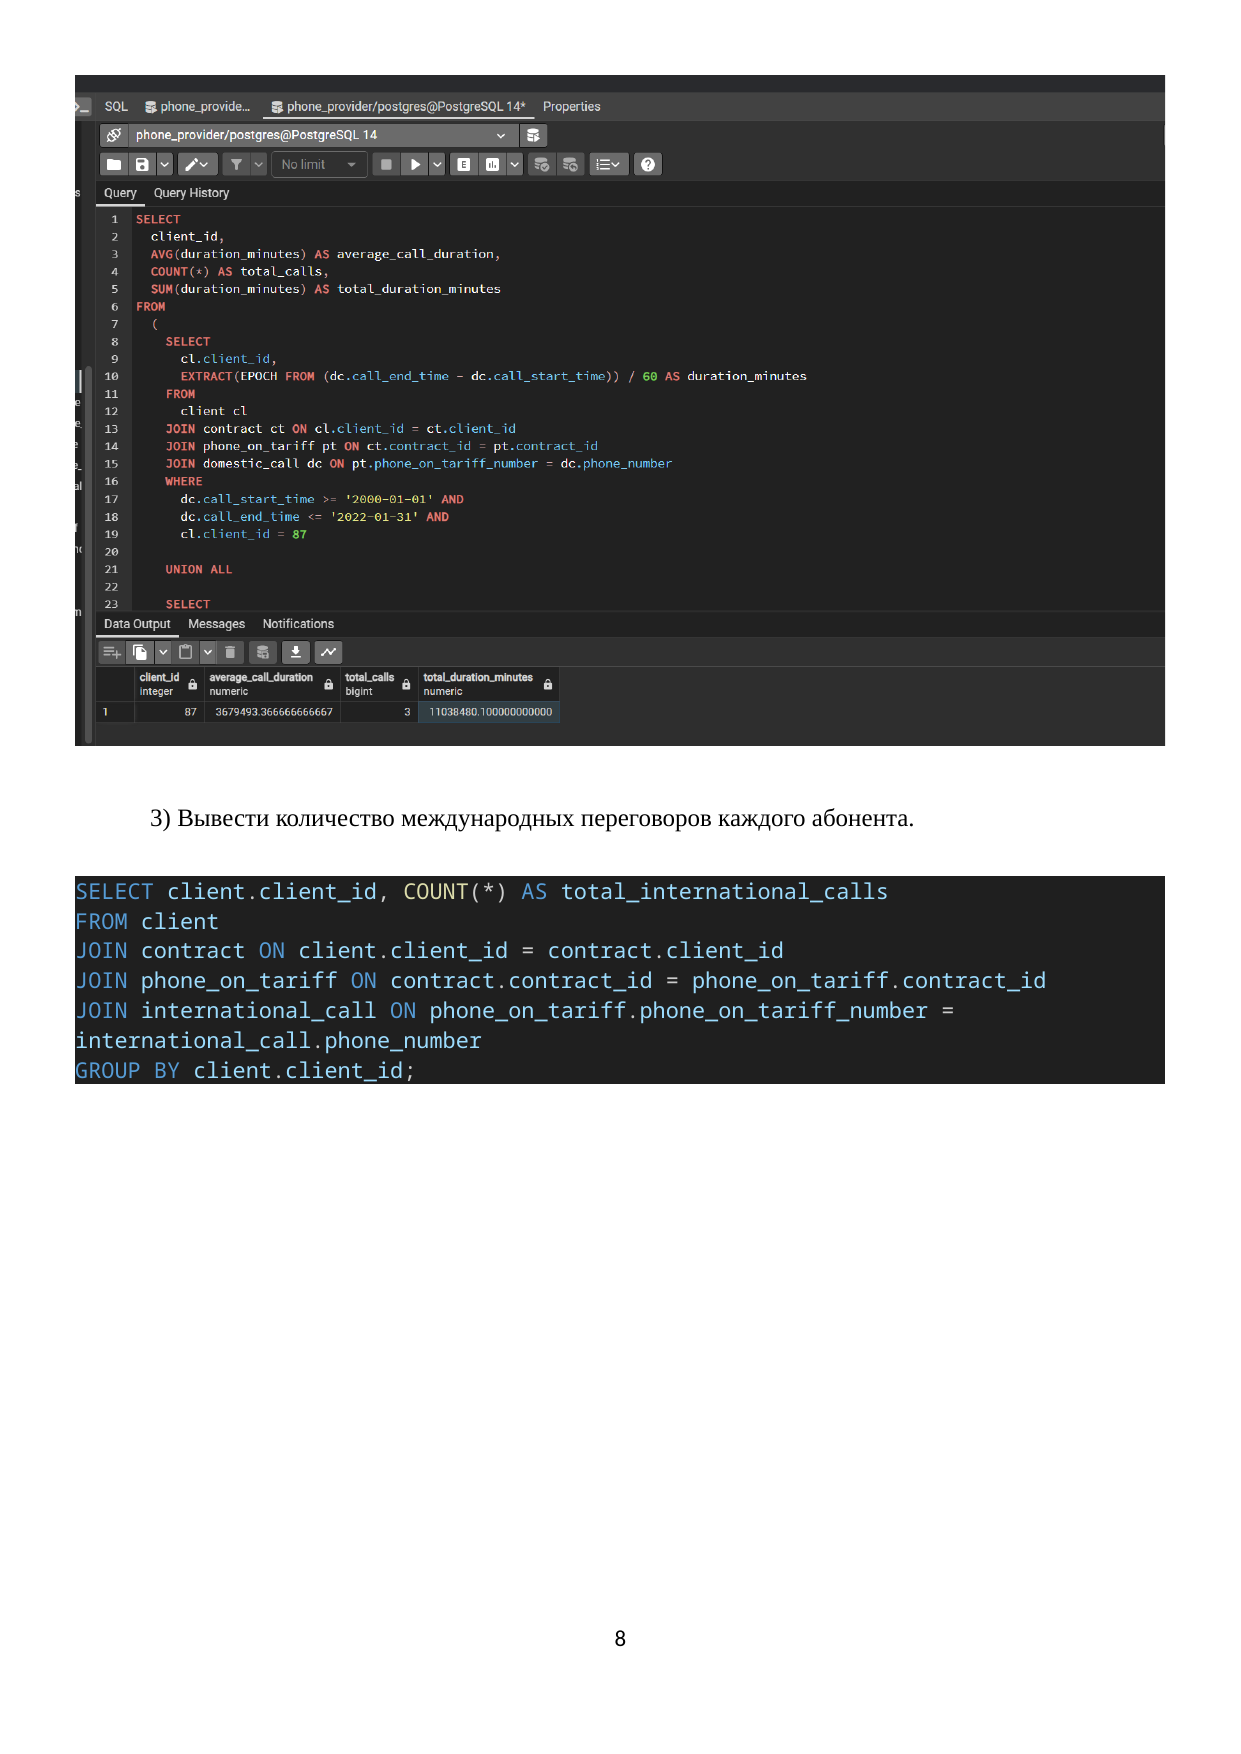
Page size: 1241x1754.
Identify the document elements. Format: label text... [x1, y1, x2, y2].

picture [75, 75, 1166, 746]
text JOIN international_call ON phone_on_tariff.phone_on_tariff_number = international_call.phone_number [75, 995, 1165, 1054]
text GROUP BY client.client_id; [75, 1054, 1165, 1084]
text JOIN contract ON client.client_id = contract.client_id [75, 935, 1165, 965]
subtitle 3) Вывести количество международных переговоров каждого абонента. [75, 803, 1142, 832]
text SELECT client.client_id, COUNT(*) AS total_international_calls [75, 876, 1165, 906]
text FROM client [75, 906, 1165, 935]
text JOIN phone_on_tariff ON contract.contract_id = phone_on_tariff.contract_id [75, 965, 1165, 995]
